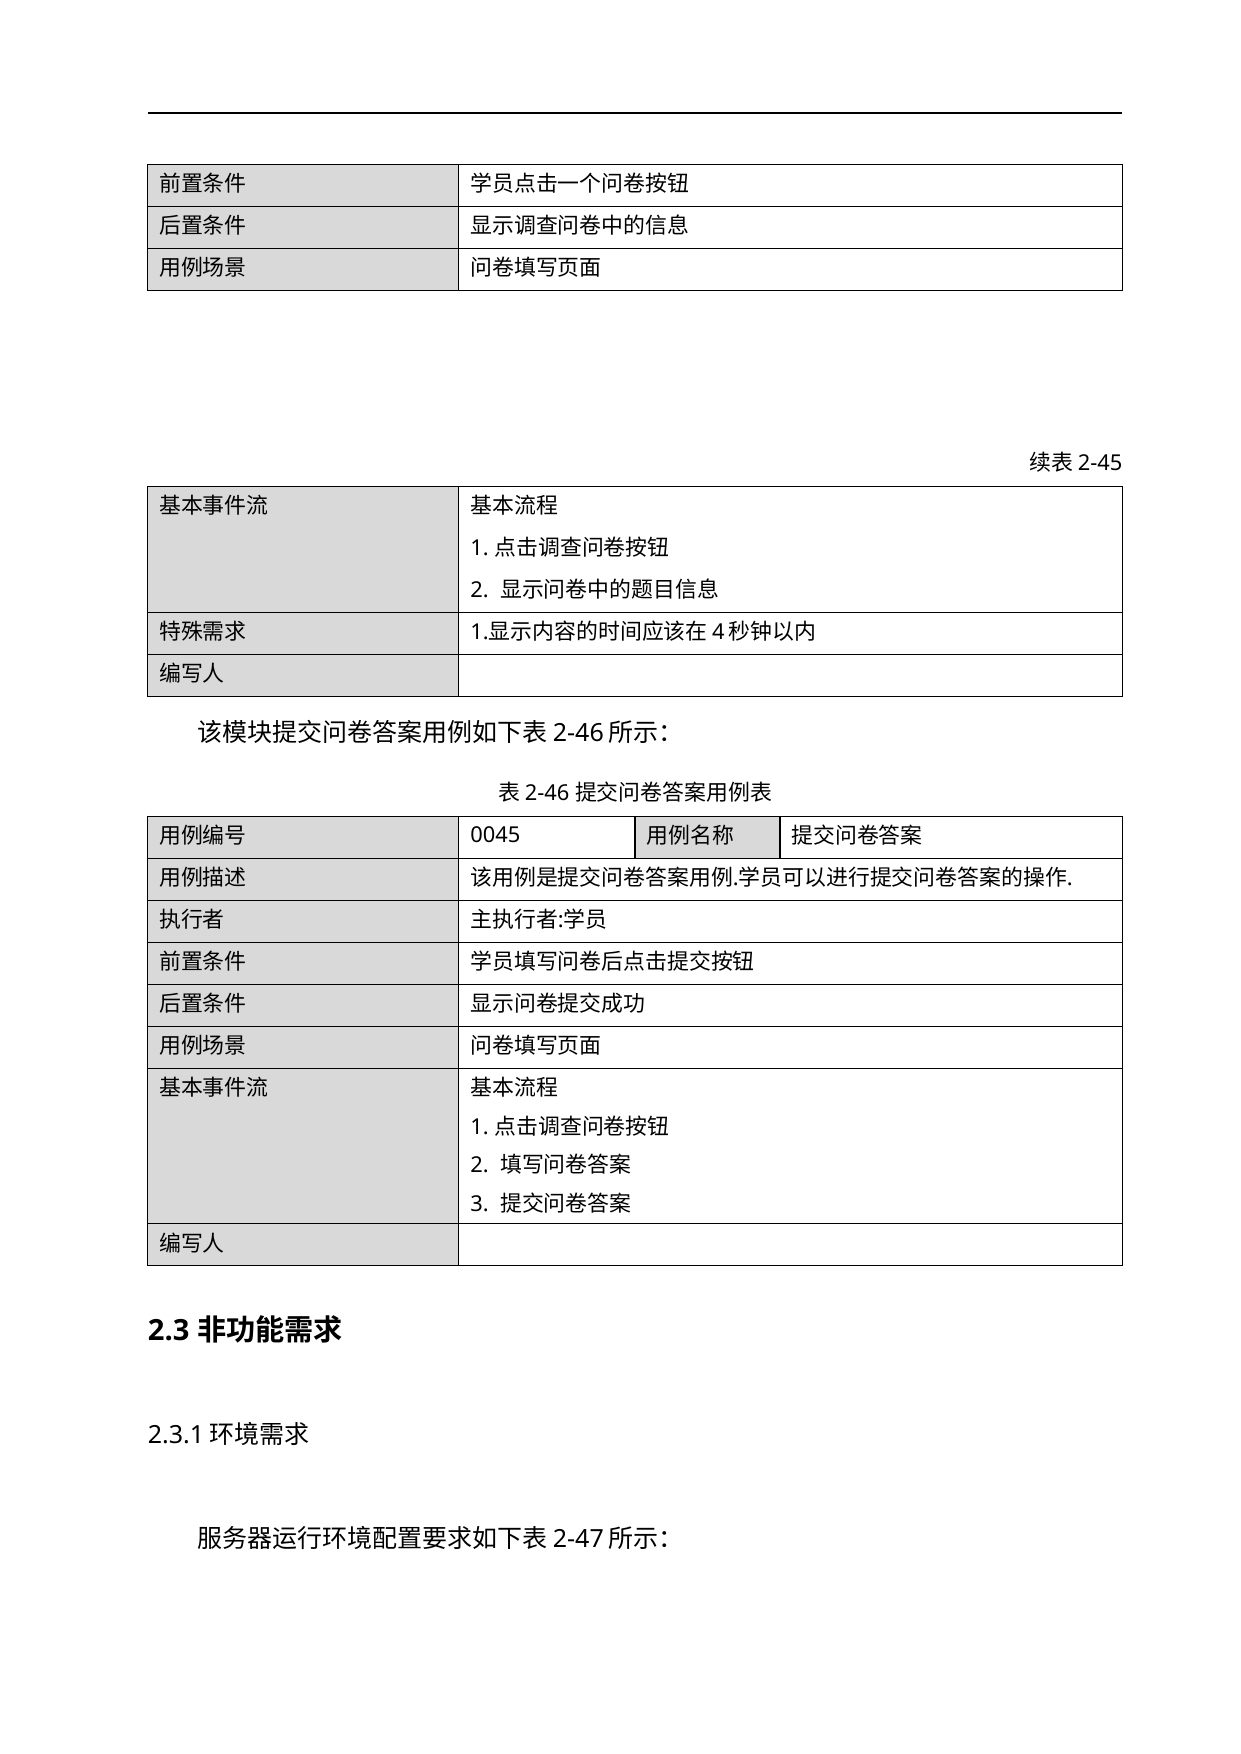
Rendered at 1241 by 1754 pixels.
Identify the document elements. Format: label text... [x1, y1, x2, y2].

text 服务器运行环境配置要求如下表2-47所示： [148, 1503, 1122, 1571]
table_cell [459, 1224, 1122, 1265]
table_header 用例编号 [148, 817, 458, 858]
table_cell 编写人 [148, 1224, 458, 1265]
table_cell 编写人 [148, 655, 458, 696]
table_cell 问卷填写页面 [459, 249, 1122, 290]
table_cell 显示调查问卷中的信息 [459, 207, 1122, 248]
table_cell 该用例是提交问卷答案用例.学员可以进行提交问卷答案的操作. [459, 859, 1122, 900]
table_cell 基本流程 1. 点击调查问卷按钮 2. 填写问卷答案 3. 提交问卷答案 [459, 1069, 1122, 1223]
table_header 基本流程 1. 点击调查问卷按钮 2. 显示问卷中的题目信息 [459, 487, 1122, 612]
text 续表2-45 [148, 444, 1122, 478]
table_cell 前置条件 [148, 165, 458, 206]
table_cell 前置条件 [148, 943, 458, 984]
table_cell 用例场景 [148, 249, 458, 290]
table_cell 基本事件流 [148, 1069, 458, 1223]
table_cell 后置条件 [148, 207, 458, 248]
table_header 基本事件流 [148, 487, 458, 612]
table_header 0045 [459, 817, 634, 858]
table_cell [459, 655, 1122, 696]
table_cell 后置条件 [148, 985, 458, 1026]
table_cell 主执行者:学员 [459, 901, 1122, 942]
subtitle 2.3.1环境需求 [148, 1399, 1122, 1467]
table_cell 特殊需求 [148, 613, 458, 654]
text 该模块提交问卷答案用例如下表2-46所示： [148, 697, 1122, 765]
table_cell 显示问卷提交成功 [459, 985, 1122, 1026]
table_cell 执行者 [148, 901, 458, 942]
text 表2-46 提交问卷答案用例表 [148, 774, 1122, 808]
table_cell 学员点击一个问卷按钮 [459, 165, 1122, 206]
subtitle 2.3 非功能需求 [148, 1293, 1122, 1361]
table_cell 用例描述 [148, 859, 458, 900]
table_header 提交问卷答案 [781, 817, 1122, 858]
table_header 用例名称 [636, 817, 779, 858]
table_cell 学员填写问卷后点击提交按钮 [459, 943, 1122, 984]
table_cell 用例场景 [148, 1027, 458, 1068]
table_cell 1.显示内容的时间应该在4秒钟以内 [459, 613, 1122, 654]
table_cell 问卷填写页面 [459, 1027, 1122, 1068]
